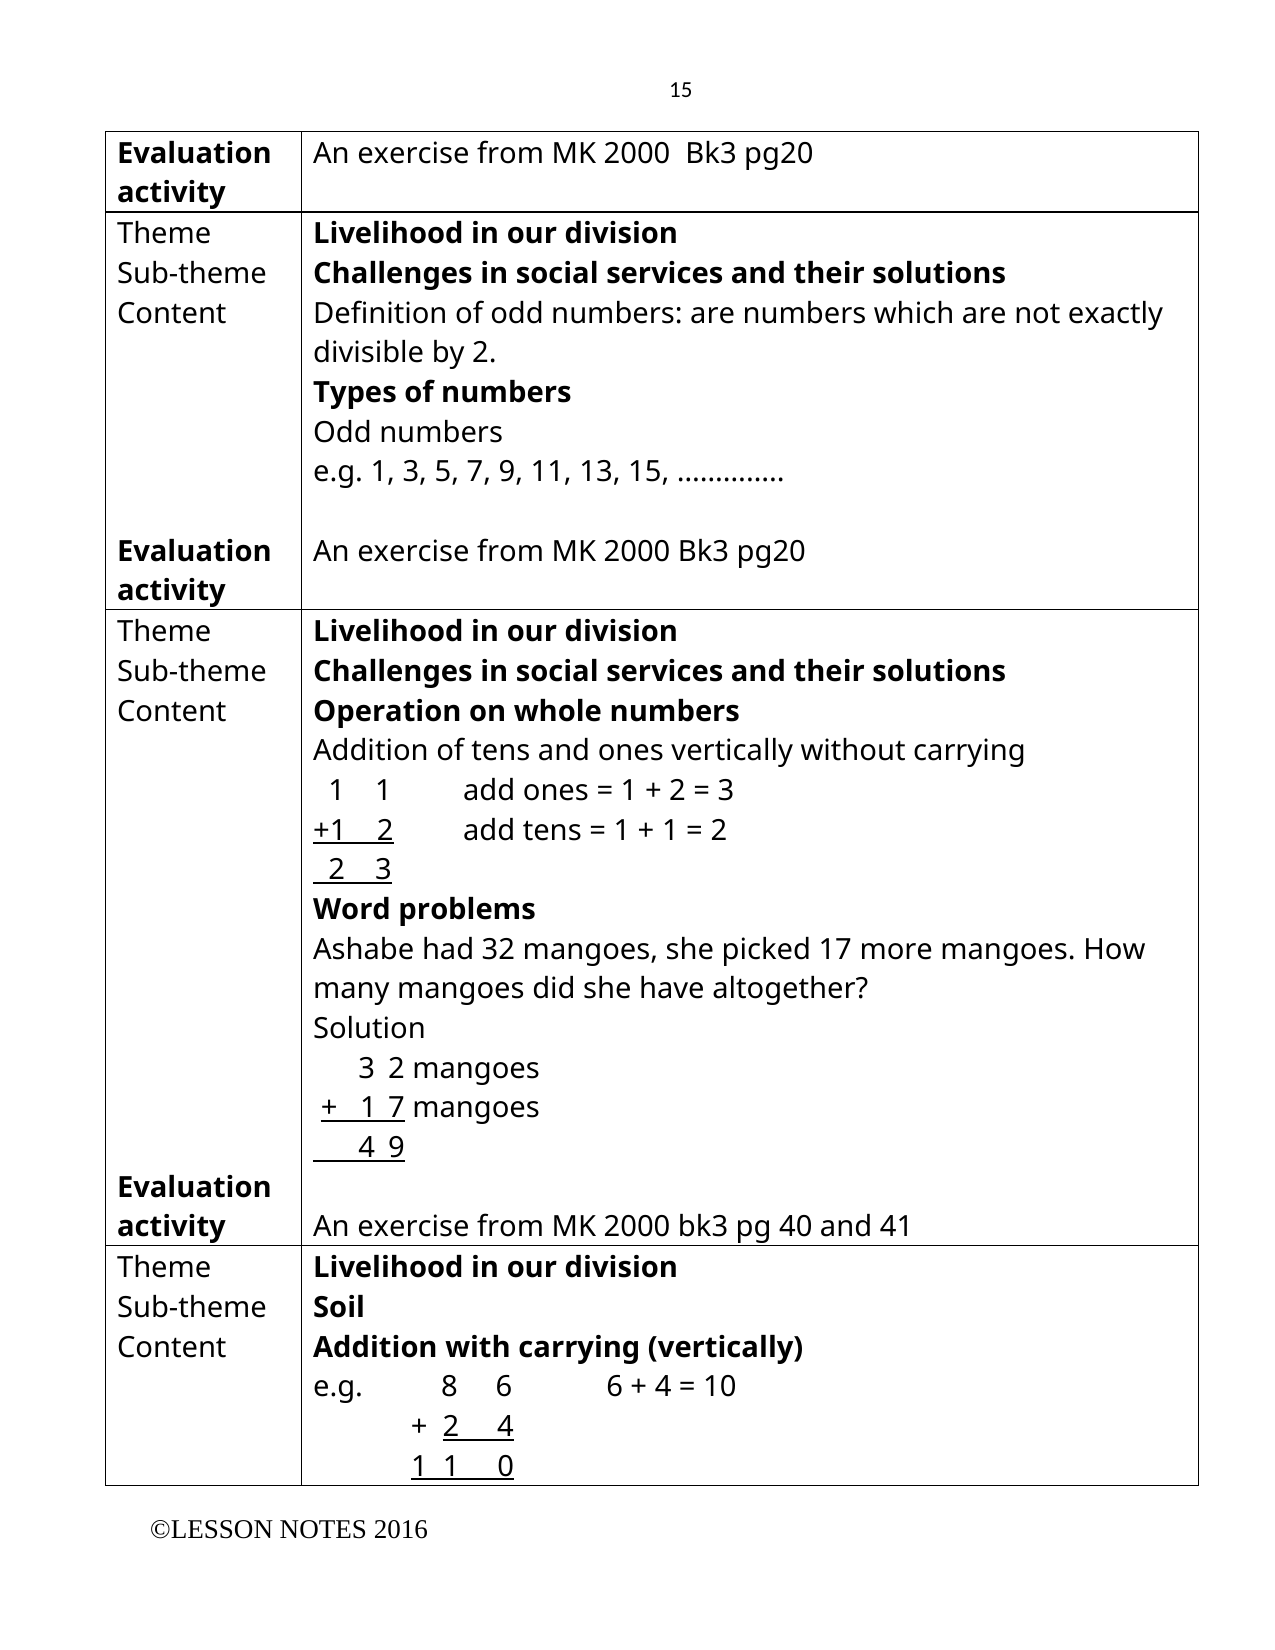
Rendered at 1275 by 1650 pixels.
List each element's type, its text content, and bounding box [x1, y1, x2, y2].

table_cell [302, 132, 1198, 211]
table_cell Livelihood in our division Challenges in social services and their solutions Definition of odd numbers: are numbers which are not exactly divisible by 2. Types of numbers Odd numbers e.g. 1, 3, 5, 7, 9, 11, 13, 15, ………….. An exercise from MK 2000 Bk3 pg20 [302, 213, 1198, 609]
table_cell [106, 132, 301, 211]
table_cell Theme Sub-theme Content Evaluation activity [106, 610, 301, 1245]
table_cell Theme Sub-theme Content Evaluation activity [106, 213, 301, 609]
table_cell Livelihood in our division Challenges in social services and their solutions Operation on whole numbers Addition of tens and ones vertically without carrying 1 1 add ones = 1 + 2 = 3 +1 2 add tens = 1 + 1 = 2 2 3 Word problems Ashabe had 32 mangoes, she picked 17 more mangoes. How many mangoes did she have altogether? Solution 3 2 mangoes + 1 7 mangoes 4 9 An exercise from MK 2000 bk3 pg 40 and 41 [302, 610, 1198, 1245]
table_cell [106, 1246, 301, 1484]
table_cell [302, 1246, 1198, 1484]
